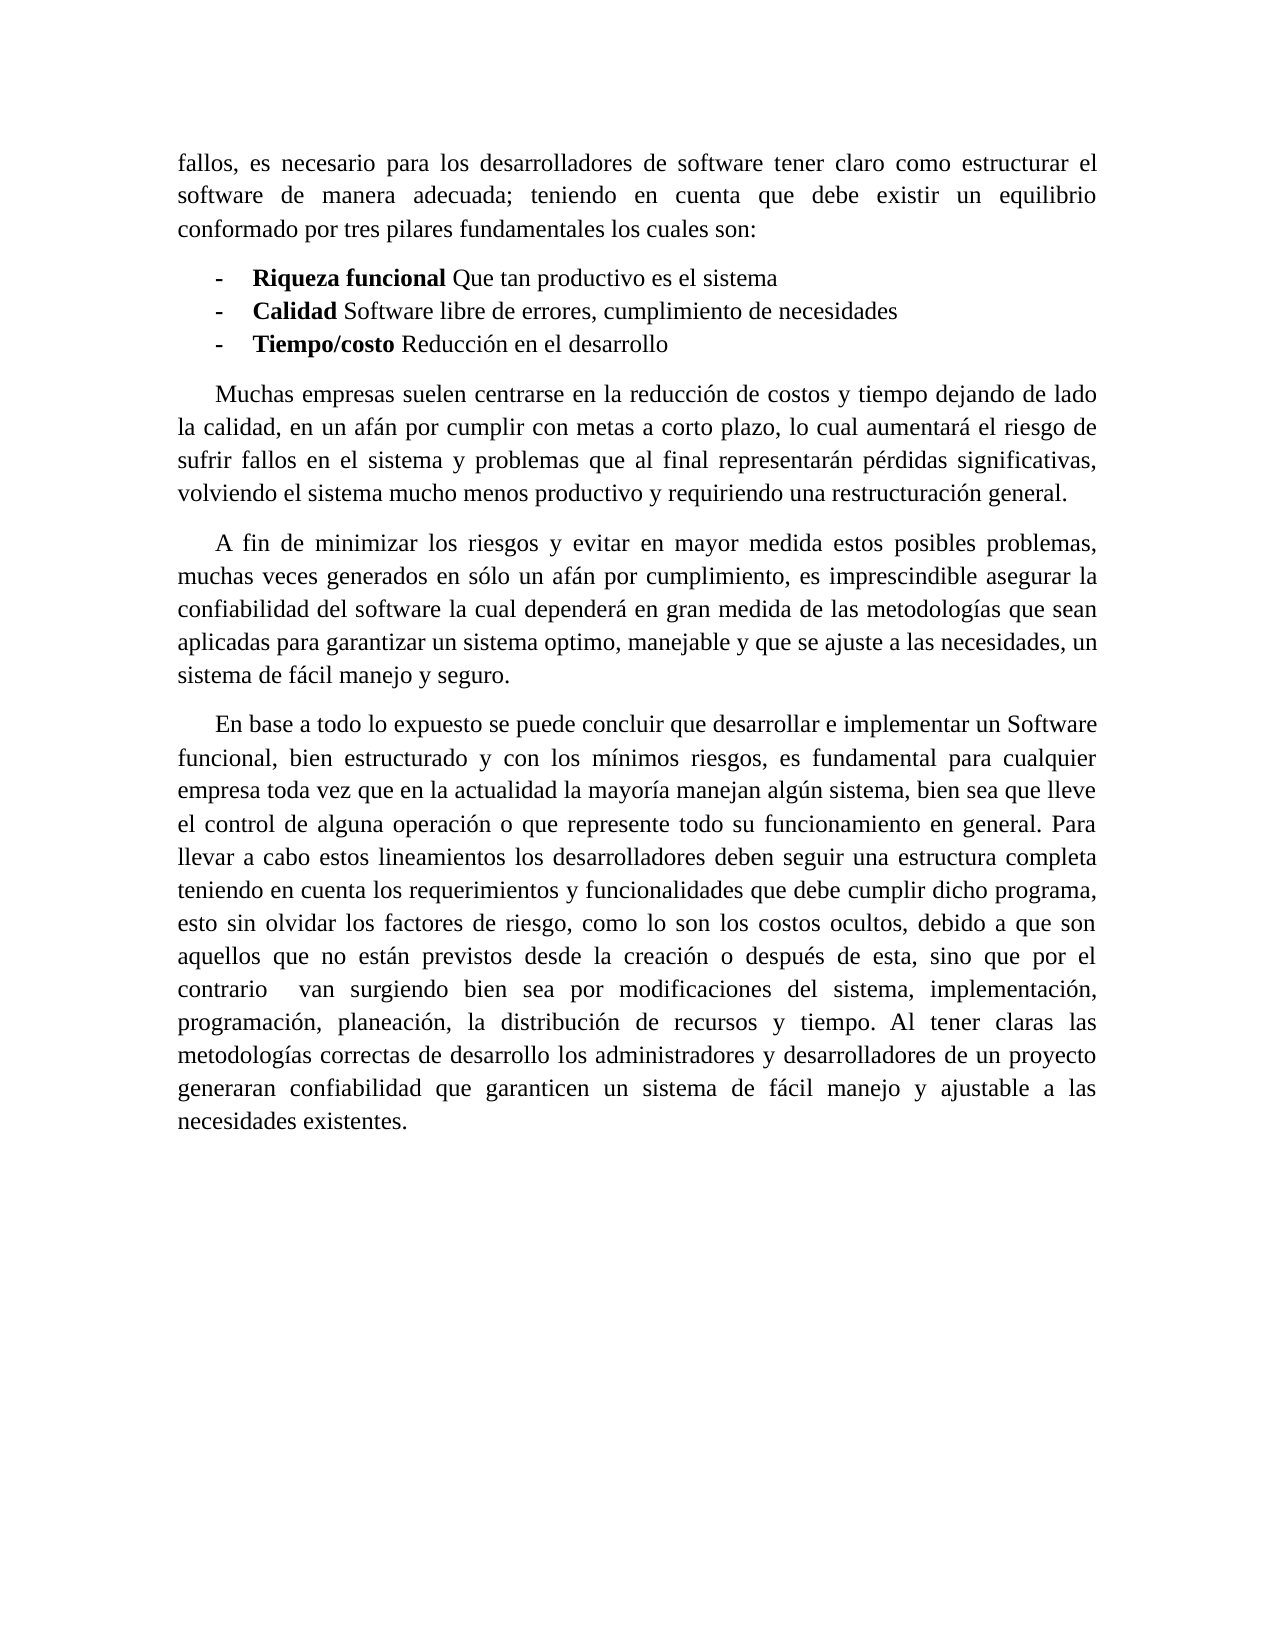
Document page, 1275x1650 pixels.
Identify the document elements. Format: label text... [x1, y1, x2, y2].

text A fin de minimizar los riesgos y evitar en mayor medida estos posibles problemas, muchas veces generados en sólo un afán por cumplimiento, es imprescindible asegurar la confiabilidad del software la cual dependerá en gran medida de las metodologías que sean aplicadas para garantizar un sistema optimo, manejable y que se ajuste a las necesidades, un sistema de fácil manejo y seguro. [177, 528, 1098, 689]
text Muchas empresas suelen centrarse en la reducción de costos y tiempo dejando de lado la calidad, en un afán por cumplir con metas a corto plazo, lo cual aumentará el riesgo de sufrir fallos en el sistema y problemas que al final representarán pérdidas significativas, volviendo el sistema mucho menos productivo y requiriendo una restructuración general. [177, 379, 1098, 507]
list Calidad Software libre de errores, cumplimiento de necesidades [215, 296, 1098, 325]
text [177, 148, 1098, 242]
text En base a todo lo expuesto se puede concluir que desarrollar e implementar un Software funcional, bien estructurado y con los mínimos riesgos, es fundamental para cualquier empresa toda vez que en la actualidad la mayoría manejan algún sistema, bien sea que lleve el control de alguna operación o que represente todo su funcionamiento en general. Para llevar a cabo estos lineamientos los desarrolladores deben seguir una estructura completa teniendo en cuenta los requerimientos y funcionalidades que debe cumplir dicho programa, esto sin olvidar los factores de riesgo, como lo son los costos ocultos, debido a que son aquellos que no están previstos desde la creación o después de esta, sino que por el contrario van surgiendo bien sea por modificaciones del sistema, implementación, programación, planeación, la distribución de recursos y tiempo. Al tener claras las metodologías correctas de desarrollo los administradores y desarrolladores de un proyecto generaran confiabilidad que garanticen un sistema de fácil manejo y ajustable a las necesidades existentes. [177, 709, 1098, 1134]
list Riqueza funcional Que tan productivo es el sistema [215, 263, 1098, 292]
list Tiempo/costo Reducción en el desarrollo [215, 329, 1098, 358]
